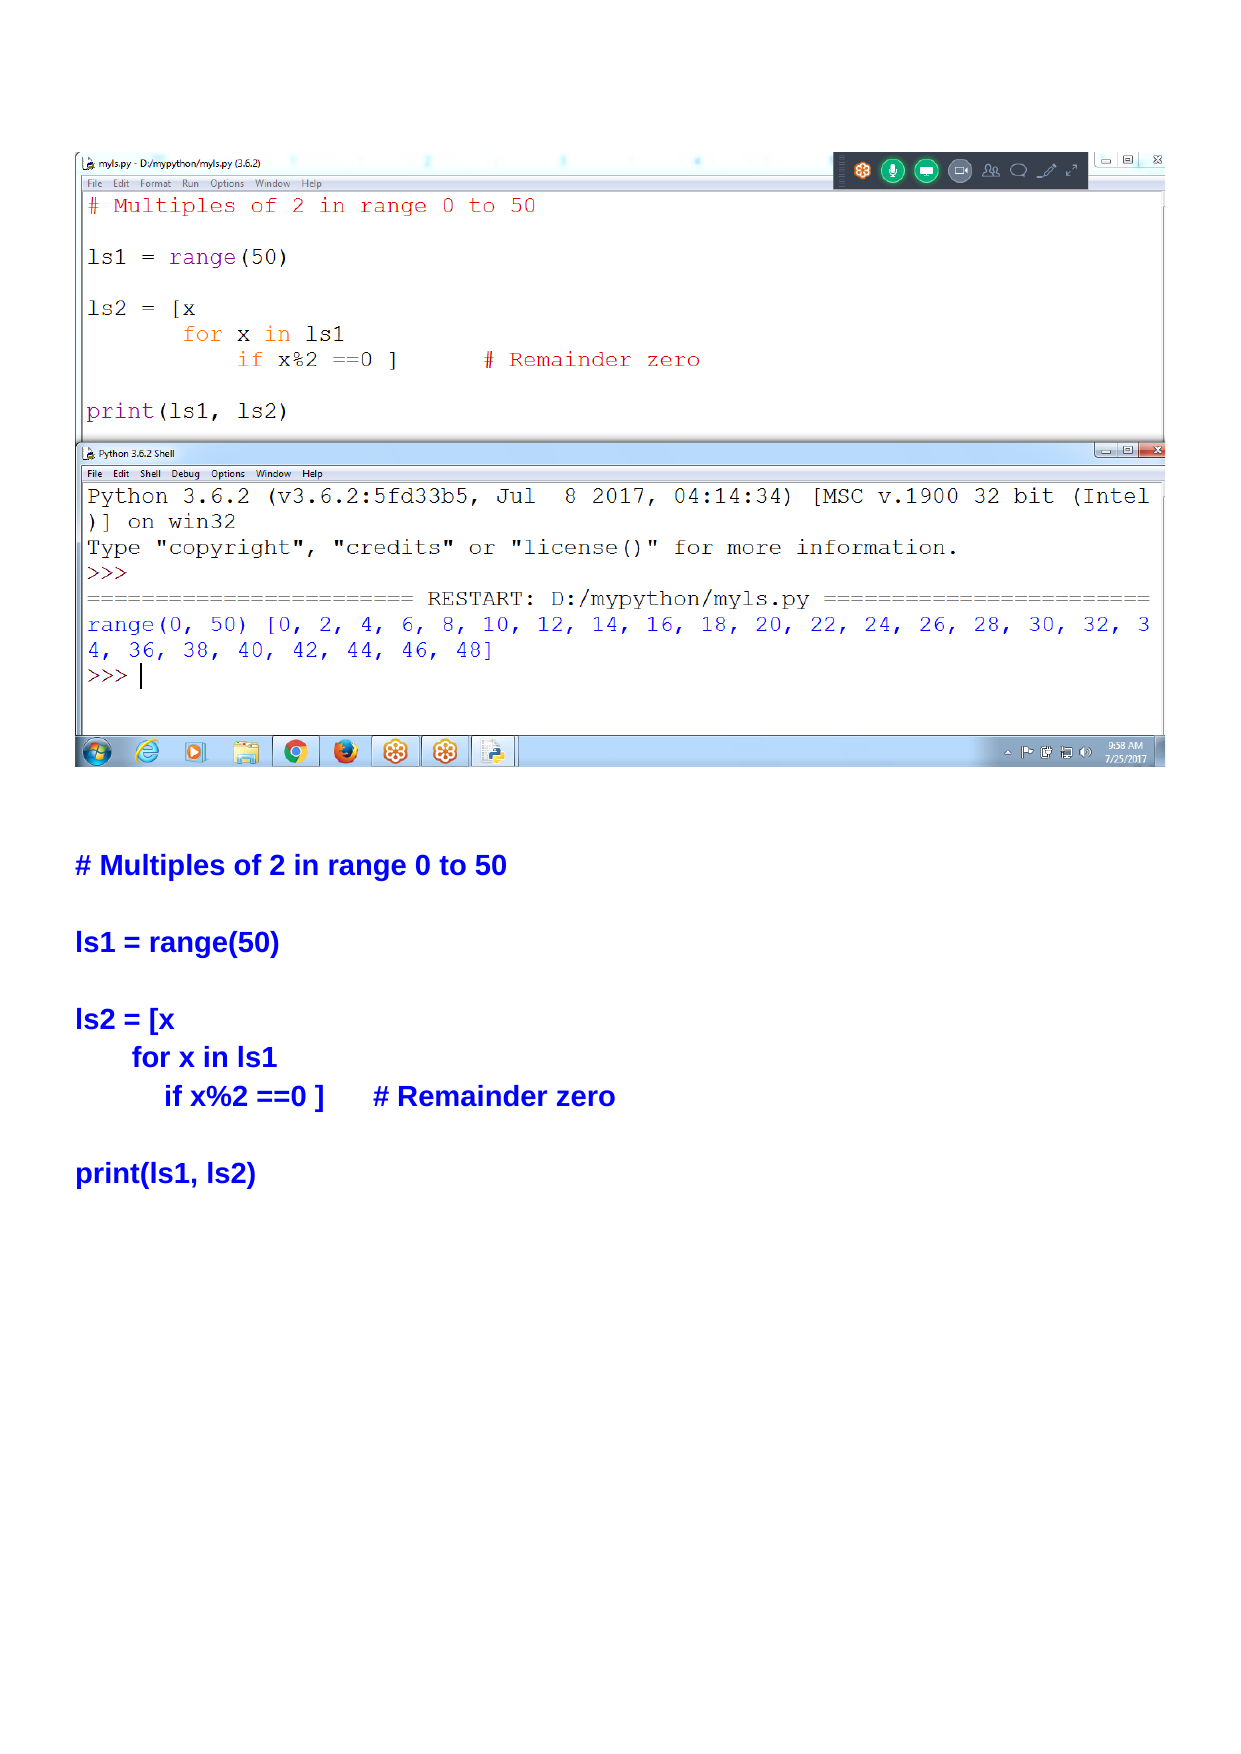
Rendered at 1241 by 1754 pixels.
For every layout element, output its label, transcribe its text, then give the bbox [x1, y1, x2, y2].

text if x%2 ==0 ] # Remainder zero [75, 1079, 1165, 1112]
text ls1 = range(50) [75, 925, 1165, 958]
text # Multiples of 2 in range 0 to 50 [75, 848, 1165, 881]
text for x in ls1 [75, 1040, 1165, 1074]
text print(ls1, ls2) [75, 1156, 1165, 1189]
picture [75, 152, 1166, 767]
text ls2 = [x [75, 1002, 1165, 1035]
